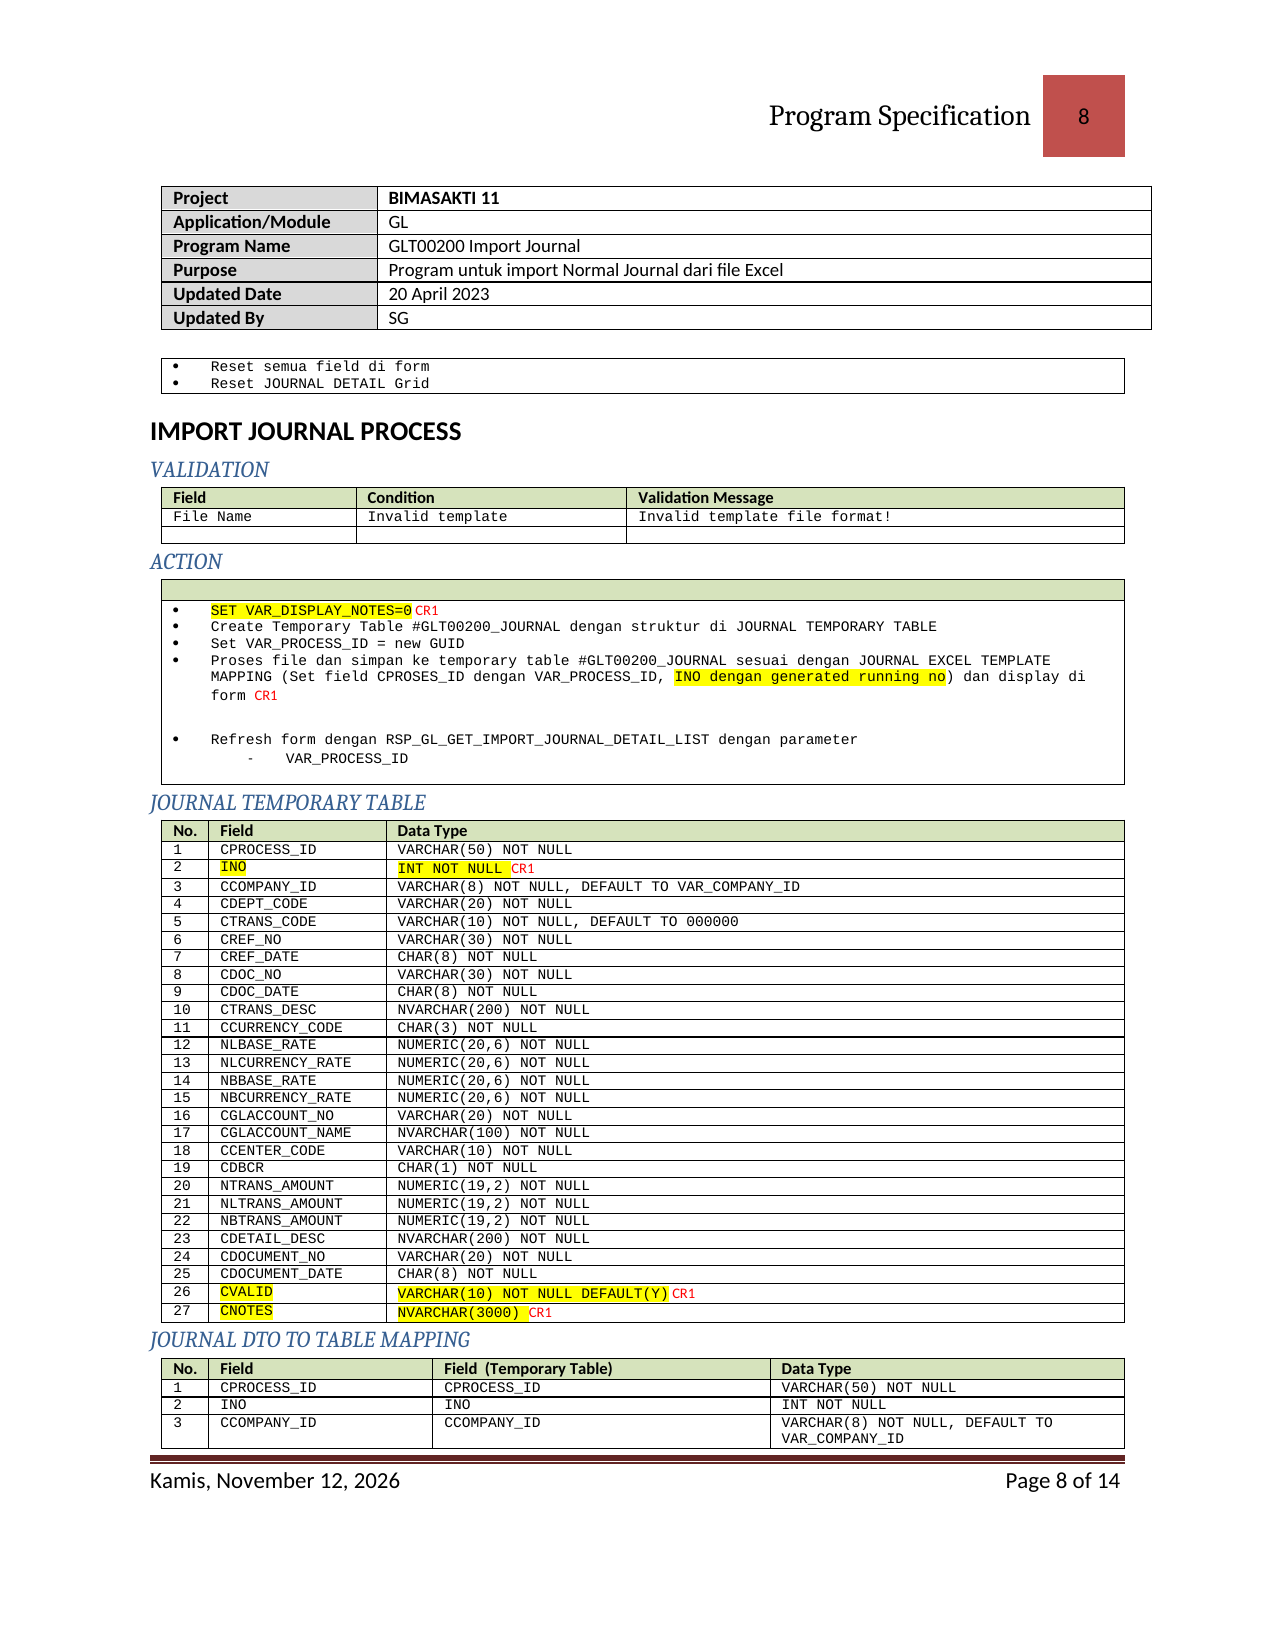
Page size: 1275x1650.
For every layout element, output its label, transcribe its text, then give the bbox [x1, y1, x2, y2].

table_cell NUMERIC(20,6) NOT NULL [387, 1055, 1124, 1072]
table_cell NVARCHAR(200) NOT NULL [387, 1002, 1124, 1019]
table_cell CDEPT_CODE [209, 897, 386, 913]
table_cell CCOMPANY_ID [209, 879, 386, 896]
table_cell NTRANS_AMOUNT [209, 1178, 386, 1195]
table_cell VARCHAR(10) NOT NULL [387, 1143, 1124, 1160]
table_cell 5 [162, 914, 208, 931]
table_cell 26 [162, 1284, 208, 1302]
table_cell CCENTER_CODE [209, 1143, 386, 1160]
table_cell CPROCESS_ID [209, 842, 386, 858]
table_cell CPROCESS_ID [433, 1380, 770, 1396]
table_cell CCURRENCY_CODE [209, 1020, 386, 1036]
table_cell CNOTES [209, 1304, 386, 1322]
table_cell 13 [162, 1055, 208, 1072]
table_cell CGLACCOUNT_NAME [209, 1126, 386, 1142]
table_cell CHAR(8) NOT NULL [387, 950, 1124, 966]
table_cell CCOMPANY_ID [209, 1415, 432, 1448]
table_cell INO [433, 1398, 770, 1414]
table_header No. [162, 1359, 208, 1379]
table_cell CHAR(8) NOT NULL [387, 985, 1124, 1001]
table_cell 20 [162, 1178, 208, 1195]
table_cell CTRANS_CODE [209, 914, 386, 931]
table_cell 6 [162, 932, 208, 948]
table_cell 12 [162, 1038, 208, 1054]
table_cell CDOC_NO [209, 967, 386, 984]
table_cell 17 [162, 1126, 208, 1142]
table_header No. [162, 821, 208, 841]
table_cell 23 [162, 1231, 208, 1248]
table_cell CVALID [209, 1284, 386, 1302]
table_cell CHAR(1) NOT NULL [387, 1161, 1124, 1177]
table_cell VARCHAR(50) NOT NULL [387, 842, 1124, 858]
table_cell NLBASE_RATE [209, 1038, 386, 1054]
subtitle JOURNAL TEMPORARY TABLE [150, 789, 1125, 816]
table_cell NVARCHAR(100) NOT NULL [387, 1126, 1124, 1142]
table_cell 2 [162, 860, 208, 878]
table_cell VARCHAR(20) NOT NULL [387, 1249, 1124, 1265]
table_cell Invalid template file format! [627, 509, 1124, 526]
table_header [162, 580, 1124, 600]
table_cell CTRANS_DESC [209, 1002, 386, 1019]
table_header Field [209, 821, 386, 841]
table_cell VARCHAR(50) NOT NULL [771, 1380, 1124, 1396]
table_cell NBTRANS_AMOUNT [209, 1214, 386, 1230]
table_header Condition [357, 488, 626, 508]
table_cell CDOCUMENT_NO [209, 1249, 386, 1265]
table_cell [357, 527, 626, 543]
table_cell CPROCESS_ID [209, 1380, 432, 1396]
table_cell 11 [162, 1020, 208, 1036]
table_cell 7 [162, 950, 208, 966]
table_header Field [162, 488, 356, 508]
table_cell Invalid template [357, 509, 626, 526]
table_cell NBCURRENCY_RATE [209, 1090, 386, 1107]
table_cell 21 [162, 1196, 208, 1212]
table_cell VARCHAR(10) NOT NULL DEFAULT(Y) CR1 [387, 1284, 1124, 1302]
table_cell VARCHAR(8) NOT NULL, DEFAULT TO VAR_COMPANY_ID [771, 1415, 1124, 1448]
table_cell CHAR(8) NOT NULL [387, 1266, 1124, 1283]
table_cell VARCHAR(10) NOT NULL, DEFAULT TO 000000 [387, 914, 1124, 931]
table_cell File Name [162, 509, 356, 526]
table_cell 22 [162, 1214, 208, 1230]
table_cell CREF_DATE [209, 950, 386, 966]
table_cell 14 [162, 1073, 208, 1089]
table_cell CHAR(3) NOT NULL [387, 1020, 1124, 1036]
table_cell INT NOT NULL [771, 1398, 1124, 1414]
table_cell 3 [162, 879, 208, 896]
table_cell 4 [162, 897, 208, 913]
table_cell 3 [162, 1415, 208, 1448]
table_cell NVARCHAR(3000) CR1 [387, 1304, 1124, 1322]
table_cell 8 [162, 967, 208, 984]
table_header Field [209, 1359, 432, 1379]
table_header Data Type [387, 821, 1124, 841]
table_cell VARCHAR(20) NOT NULL [387, 897, 1124, 913]
table_cell INO [209, 860, 386, 878]
table_cell 24 [162, 1249, 208, 1265]
table_cell NUMERIC(19,2) NOT NULL [387, 1178, 1124, 1195]
table_cell 10 [162, 1002, 208, 1019]
subtitle ACTION [150, 548, 1125, 575]
table_cell VARCHAR(8) NOT NULL, DEFAULT TO VAR_COMPANY_ID [387, 879, 1124, 896]
table_cell 2 [162, 1398, 208, 1414]
table_cell CREF_NO [209, 932, 386, 948]
table_cell NLTRANS_AMOUNT [209, 1196, 386, 1212]
subtitle IMPORT JOURNAL PROCESS [150, 414, 1125, 447]
table_cell 9 [162, 985, 208, 1001]
table_cell CGLACCOUNT_NO [209, 1108, 386, 1124]
table_cell NLCURRENCY_RATE [209, 1055, 386, 1072]
table_cell 16 [162, 1108, 208, 1124]
table_cell NBBASE_RATE [209, 1073, 386, 1089]
table_cell [627, 527, 1124, 543]
table_cell 18 [162, 1143, 208, 1160]
table_cell NUMERIC(19,2) NOT NULL [387, 1196, 1124, 1212]
table_header Field (Temporary Table) [433, 1359, 770, 1379]
table_cell VARCHAR(30) NOT NULL [387, 967, 1124, 984]
table_header Validation Message [627, 488, 1124, 508]
table_cell SET VAR_DISPLAY_NOTES=0 CR1 Create Temporary Table #GLT00200_JOURNAL dengan struktur di JOURNAL TEMPORARY TABLE Set VAR_PROCESS_ID = new GUID Proses file dan simpan ke temporary table #GLT00200_JOURNAL sesuai dengan JOURNAL EXCEL TEMPLATE MAPPING (Set field CPROSES_ID dengan VAR_PROCESS_ID, INO dengan generated running no) dan display di form CR1 Refresh form dengan RSP_GL_GET_IMPORT_JOURNAL_DETAIL_LIST dengan parameter VAR_PROCESS_ID [162, 601, 1124, 784]
table_cell NUMERIC(19,2) NOT NULL [387, 1214, 1124, 1230]
table_header Data Type [771, 1359, 1124, 1379]
table_cell 19 [162, 1161, 208, 1177]
table_cell CDOC_DATE [209, 985, 386, 1001]
table_cell CCOMPANY_ID [433, 1415, 770, 1448]
table_cell CDBCR [209, 1161, 386, 1177]
table_cell INO [209, 1398, 432, 1414]
table_cell 1 [162, 842, 208, 858]
table_cell NUMERIC(20,6) NOT NULL [387, 1073, 1124, 1089]
table_cell NVARCHAR(200) NOT NULL [387, 1231, 1124, 1248]
table_cell VARCHAR(20) NOT NULL [387, 1108, 1124, 1124]
table_cell VARCHAR(30) NOT NULL [387, 932, 1124, 948]
table_cell [162, 527, 356, 543]
table_cell 1 [162, 1380, 208, 1396]
table_cell NUMERIC(20,6) NOT NULL [387, 1090, 1124, 1107]
subtitle JOURNAL DTO TO TABLE MAPPING [150, 1327, 1125, 1354]
table_cell CDETAIL_DESC [209, 1231, 386, 1248]
table_cell CDOCUMENT_DATE [209, 1266, 386, 1283]
table_cell NUMERIC(20,6) NOT NULL [387, 1038, 1124, 1054]
table_cell 25 [162, 1266, 208, 1283]
subtitle VALIDATION [150, 456, 1125, 483]
table_cell 15 [162, 1090, 208, 1107]
table_cell INT NOT NULL CR1 [387, 860, 1124, 878]
table_cell Reset semua field di form Reset JOURNAL DETAIL Grid [162, 359, 1124, 392]
table_cell 27 [162, 1304, 208, 1322]
